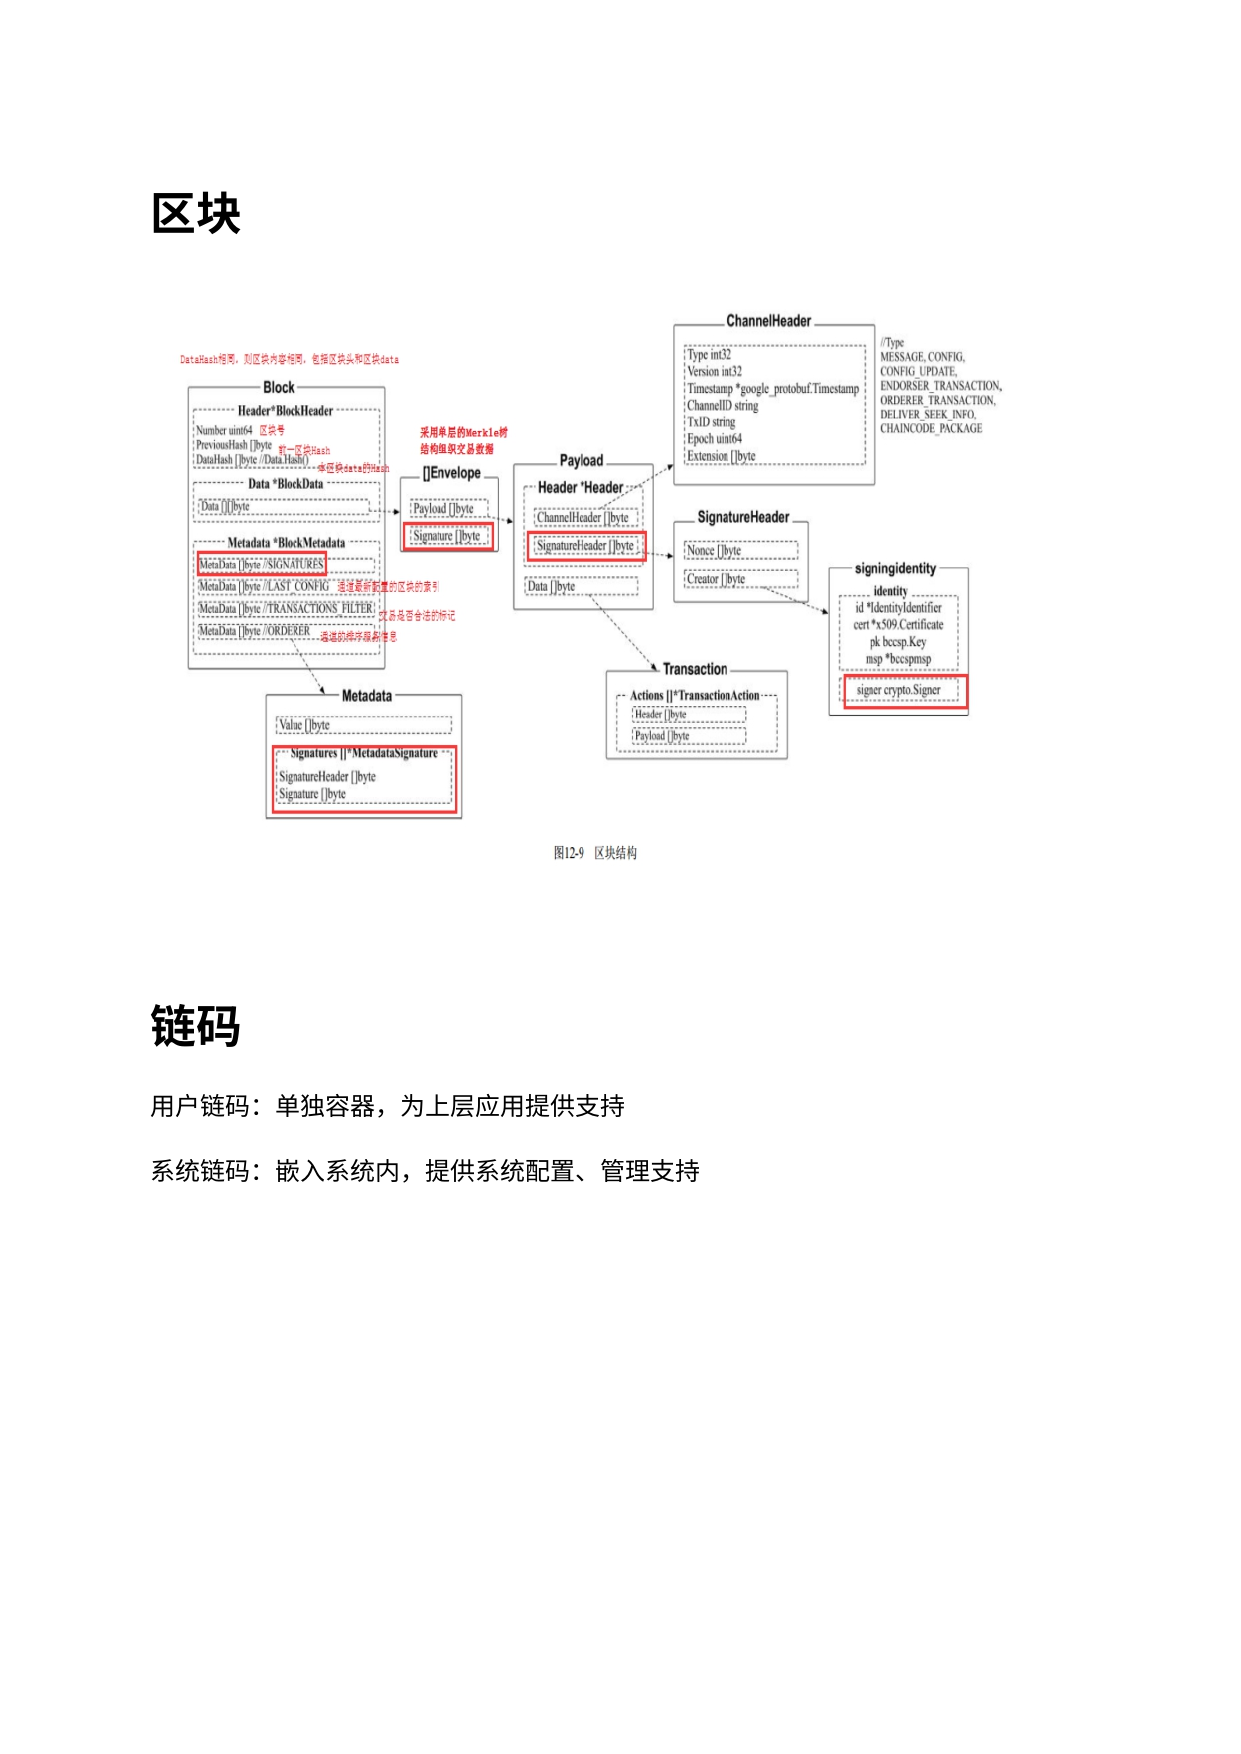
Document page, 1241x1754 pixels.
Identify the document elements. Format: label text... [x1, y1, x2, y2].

text 用户链码：单独容器，为上层应用提供支持 [150, 1072, 1090, 1137]
text 区块 [150, 162, 1090, 259]
text 系统链码：嵌入系统内，提供系统配置、管理支持 [150, 1137, 1090, 1202]
text 链码 [150, 974, 1090, 1072]
picture [150, 270, 1014, 866]
